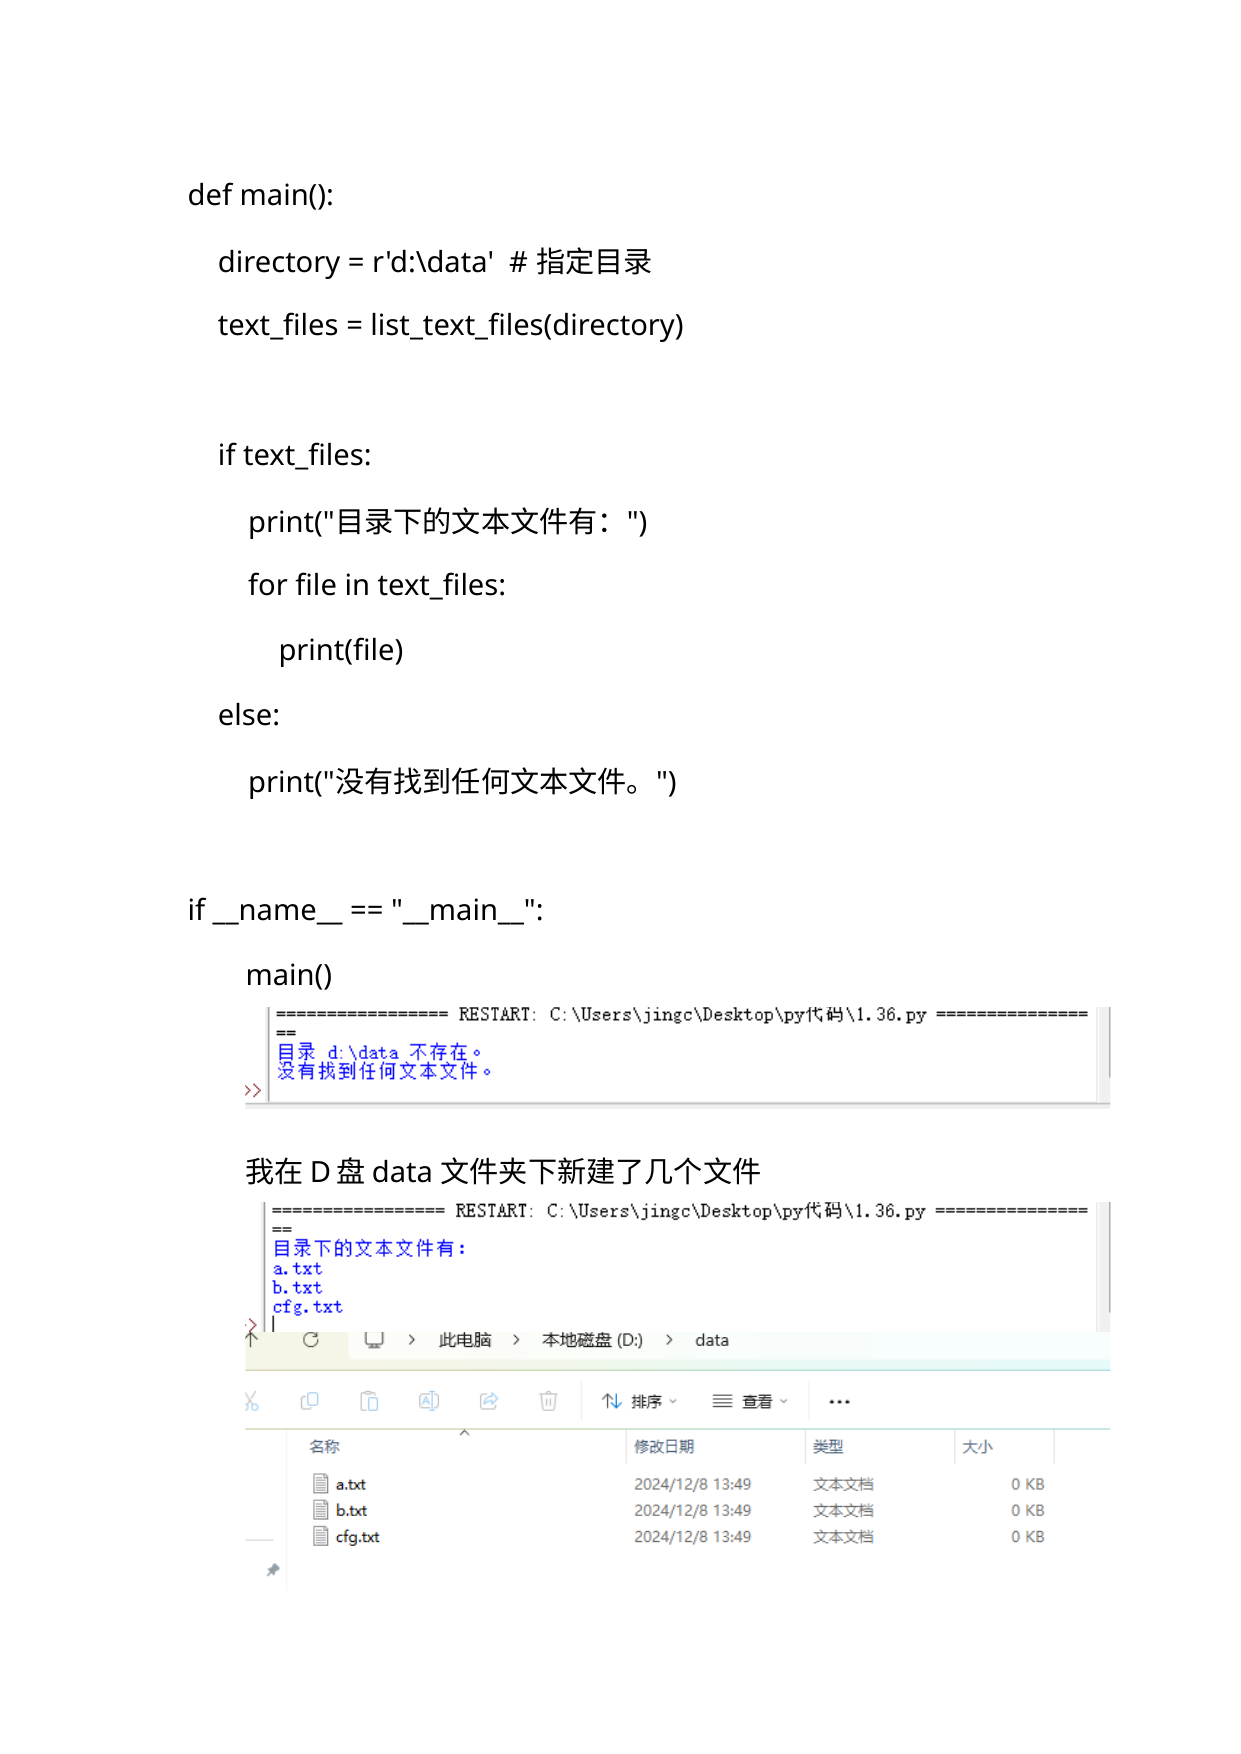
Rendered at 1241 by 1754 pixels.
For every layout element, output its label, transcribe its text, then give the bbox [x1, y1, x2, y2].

text else: [187, 682, 1053, 747]
text def main(): [187, 162, 1053, 227]
picture [245, 1202, 1111, 1591]
text text_files = list_text_files(directory) [187, 292, 1053, 357]
picture [245, 1007, 1111, 1109]
text main() [187, 942, 1053, 1007]
text print(file) [187, 617, 1053, 682]
text if __name__ == "__main__": [187, 877, 1053, 942]
text directory = r'd:\data' # 指定目录 [187, 227, 1053, 292]
text if text_files: [187, 422, 1053, 487]
text 我在D盘data 文件夹下新建了几个文件 [187, 1137, 1053, 1202]
text for file in text_files: [187, 552, 1053, 617]
text print("目录下的文本文件有：") [187, 487, 1053, 552]
text print("没有找到任何文本文件。") [187, 747, 1053, 812]
